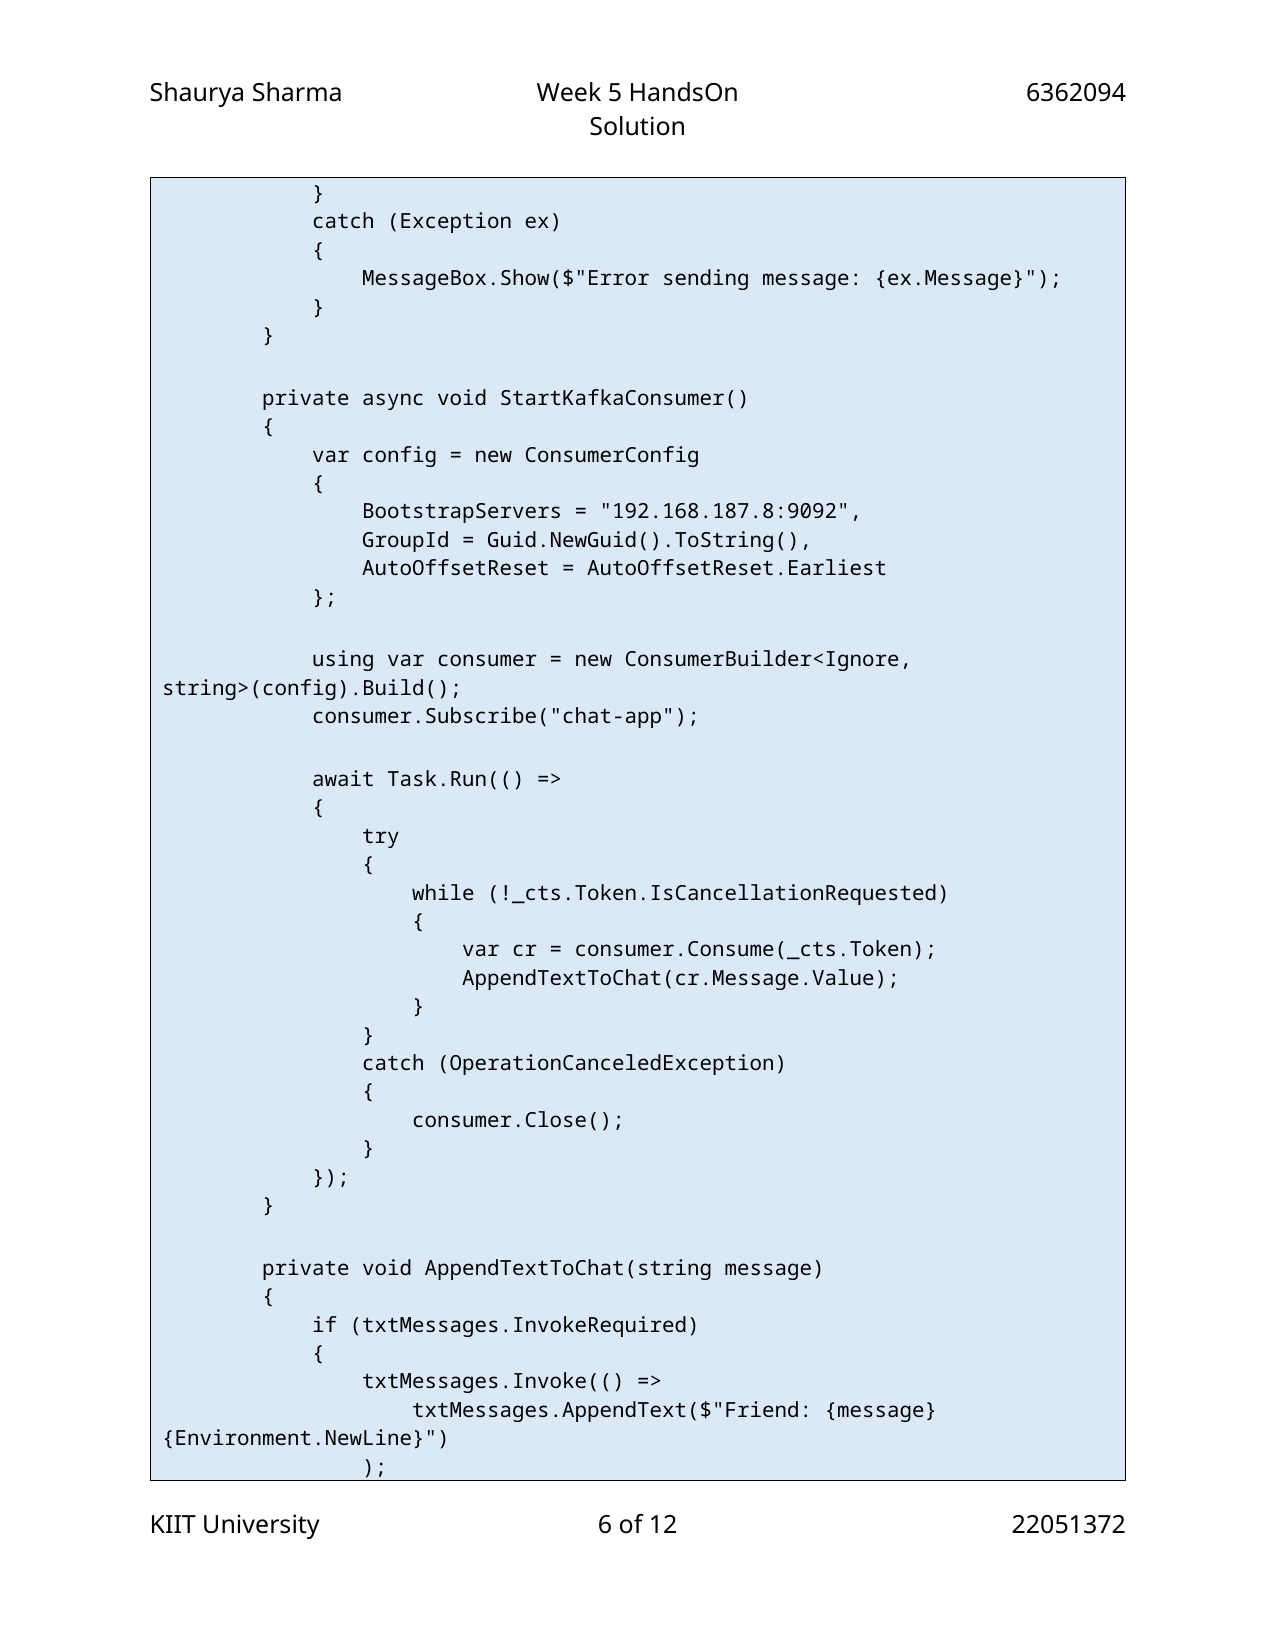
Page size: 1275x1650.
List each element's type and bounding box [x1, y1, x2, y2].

table_header [151, 178, 1125, 1480]
